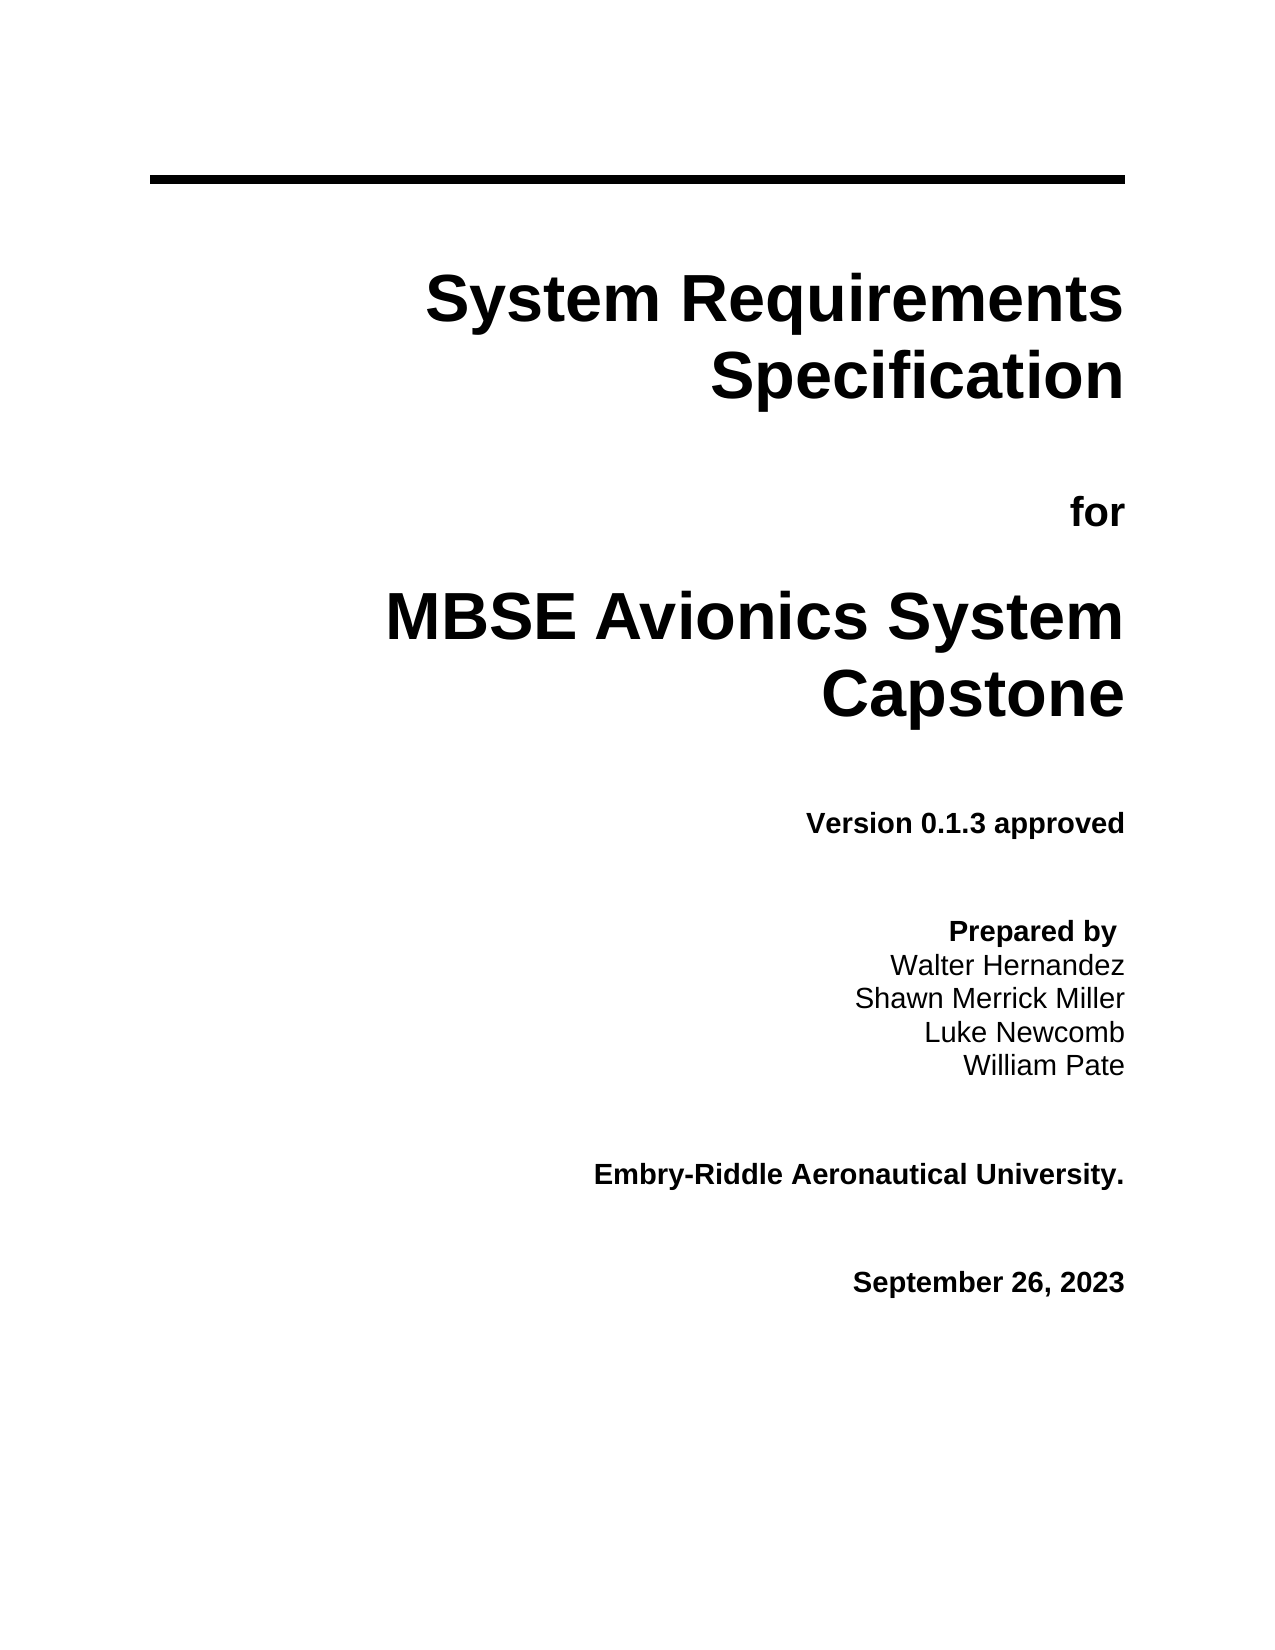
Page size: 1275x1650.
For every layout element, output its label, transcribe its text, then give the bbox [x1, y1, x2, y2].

title for [150, 488, 1125, 536]
text Version 0.1.3 approved [150, 806, 1125, 839]
text September 26, 2023 [150, 1265, 1125, 1299]
title System Requirements Specification [150, 259, 1125, 413]
text Prepared by Walter Hernandez Shawn Merrick Miller Luke Newcomb William Pate [150, 914, 1125, 1082]
title MBSE Avionics System Capstone [150, 577, 1125, 731]
text Embry-Riddle Aeronautical University. [150, 1157, 1125, 1190]
